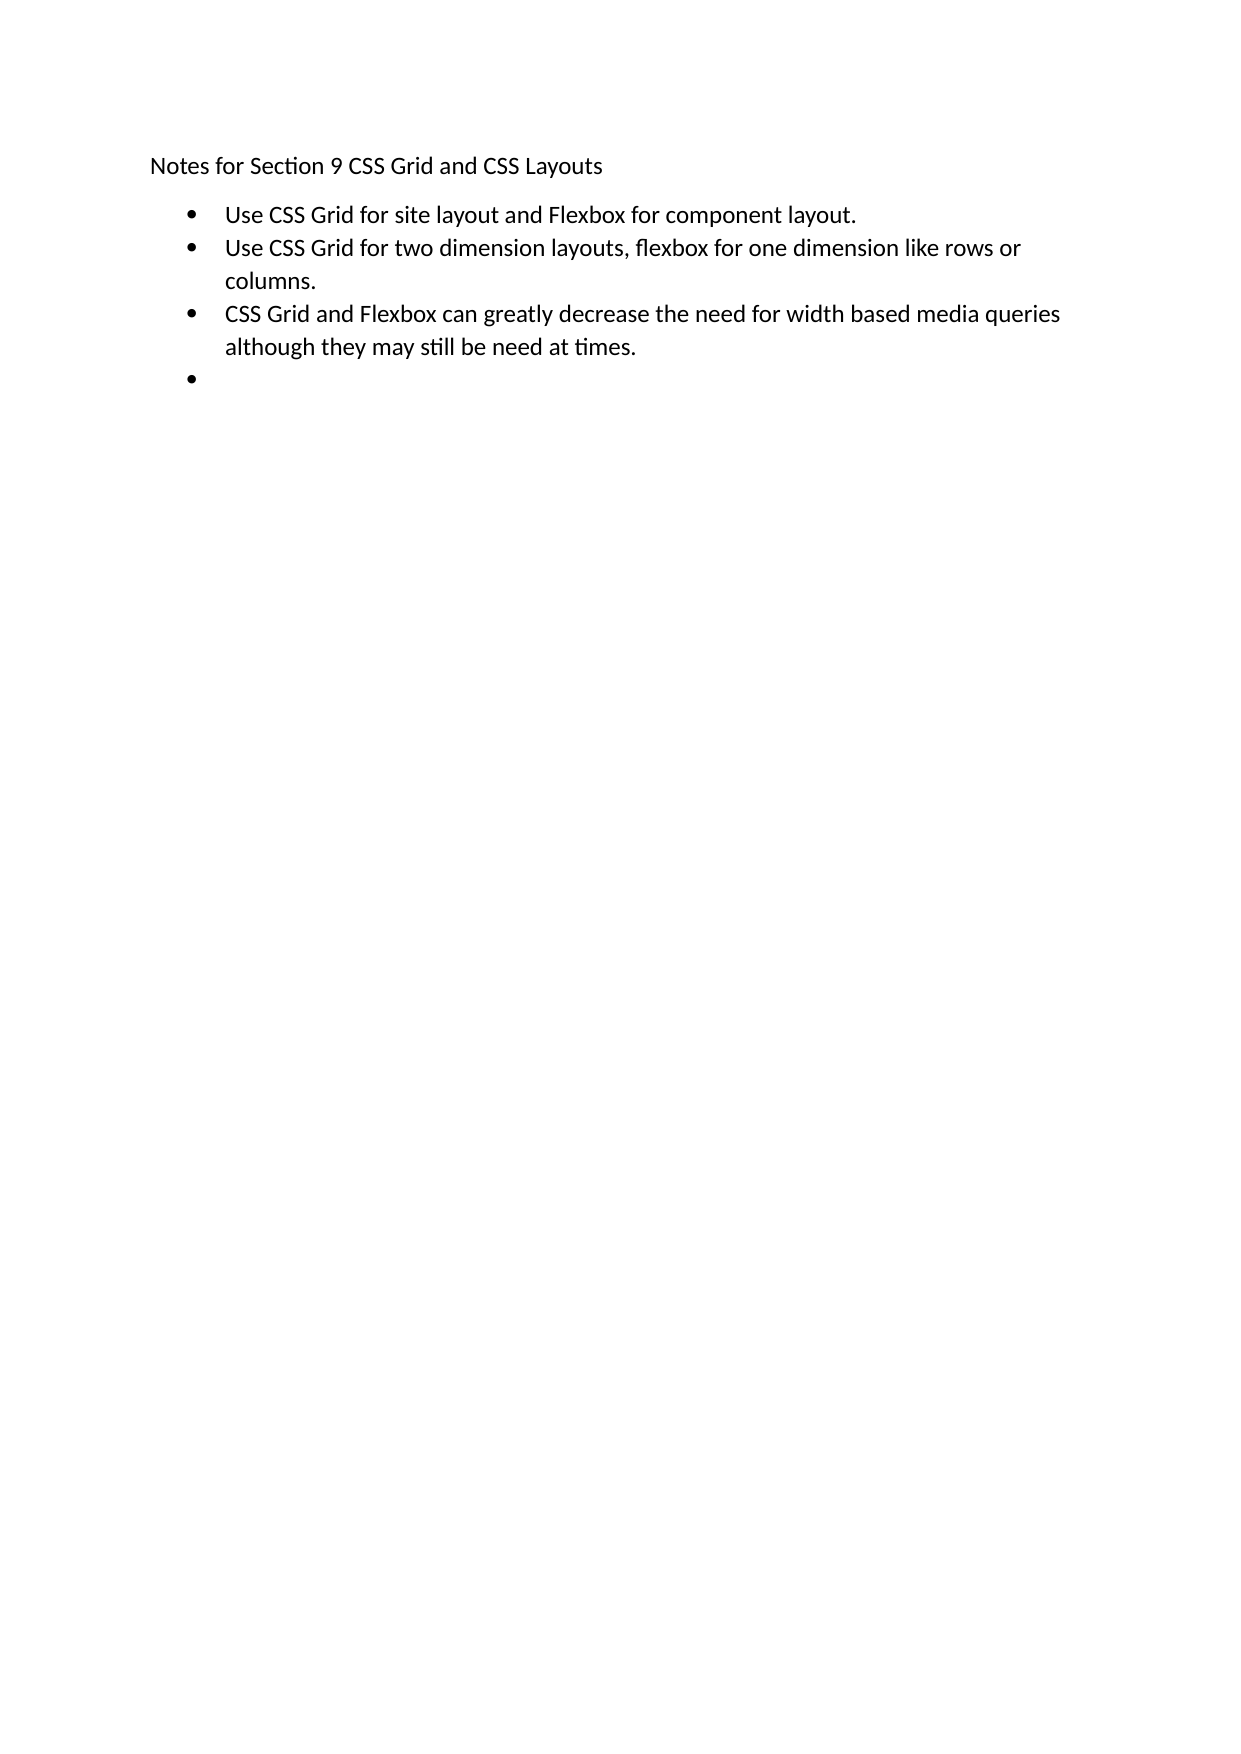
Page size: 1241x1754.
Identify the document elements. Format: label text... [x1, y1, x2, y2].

list Use CSS Grid for two dimension layouts, flexbox for one dimension like rows or columns. [187, 232, 1090, 296]
list CSS Grid and Flexbox can greatly decrease the need for width based media queries although they may still be need at times. [187, 298, 1090, 362]
list Use CSS Grid for site layout and Flexbox for component layout. [187, 199, 1090, 230]
text Notes for Section 9 CSS Grid and CSS Layouts [150, 150, 1090, 181]
